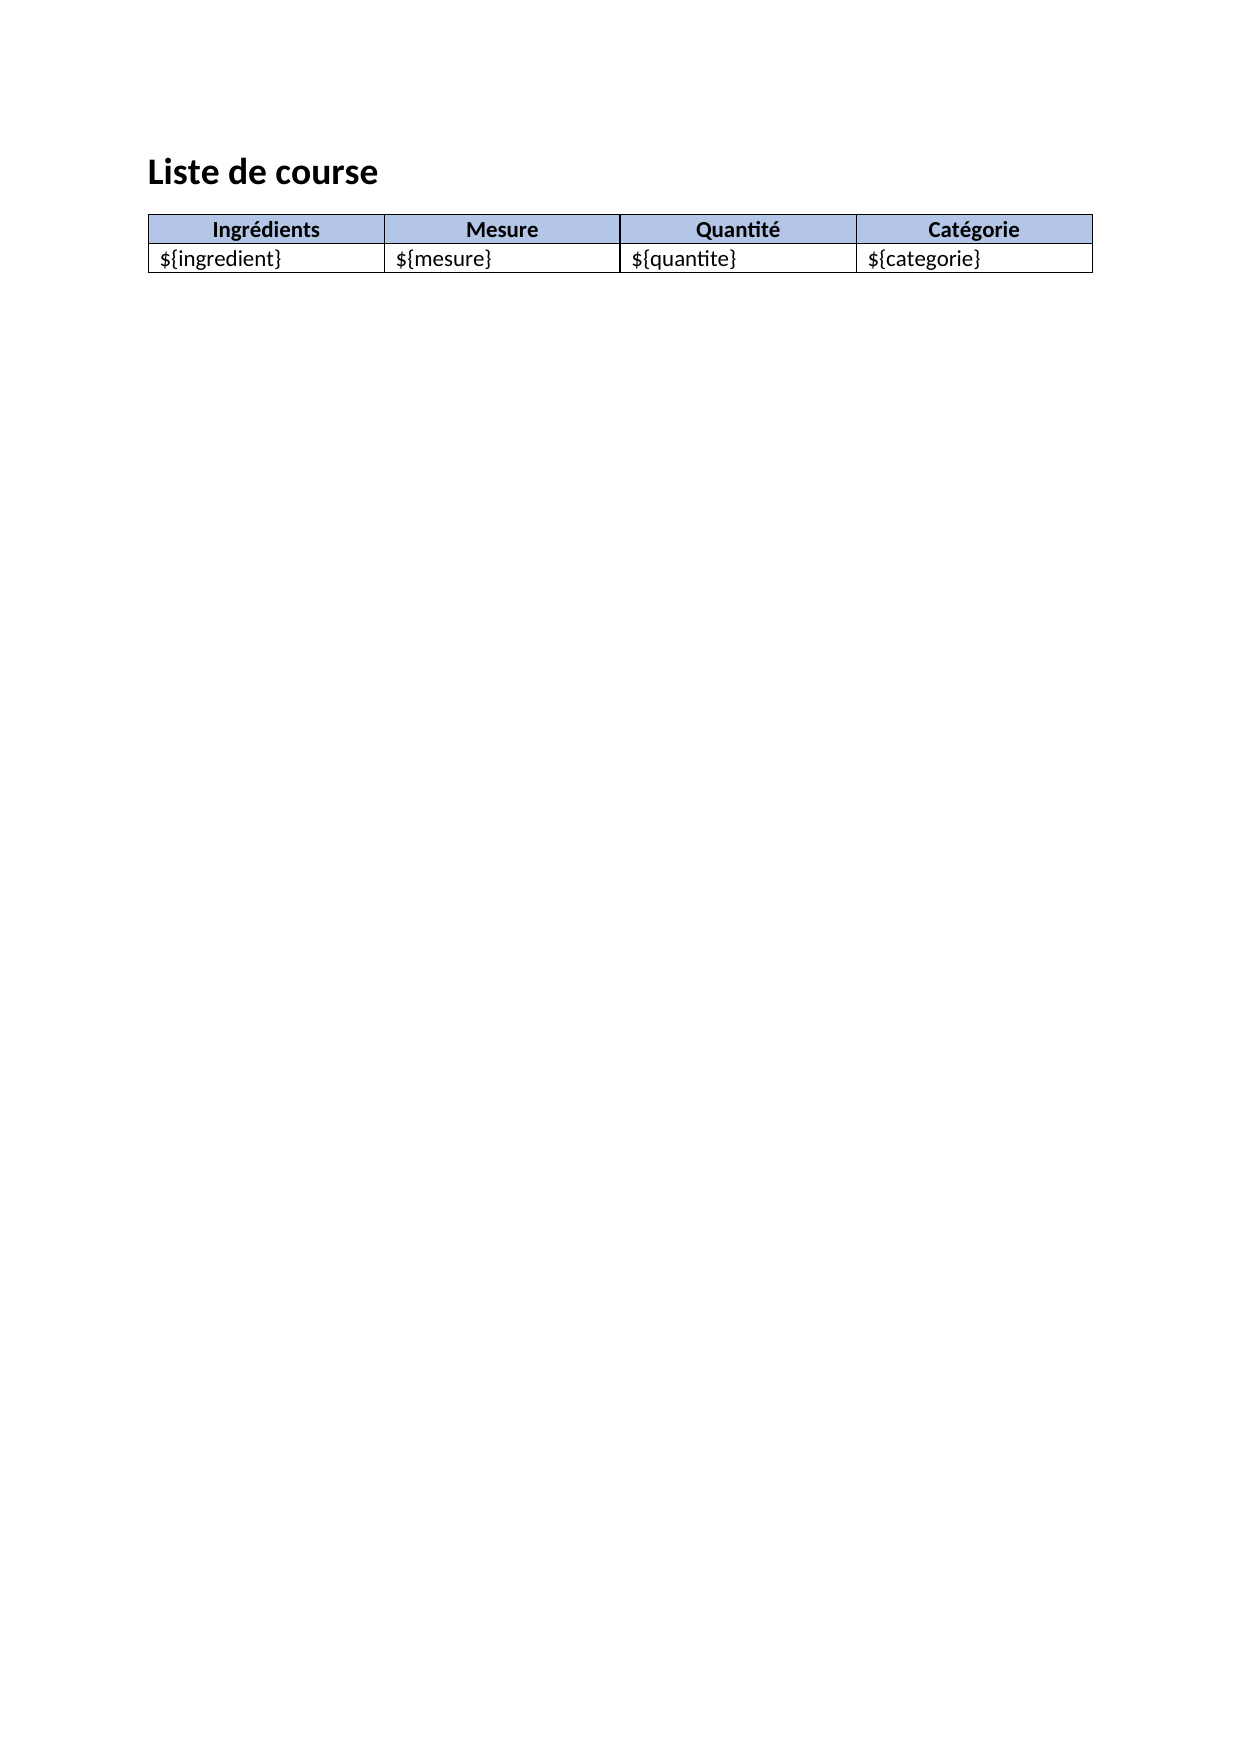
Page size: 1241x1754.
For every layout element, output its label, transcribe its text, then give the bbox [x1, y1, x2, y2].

text Liste de course [148, 148, 1093, 193]
table_header Mesure [385, 215, 619, 243]
table_cell ${quantite} [621, 244, 856, 272]
table_cell ${categorie} [857, 244, 1092, 272]
table_header Catégorie [857, 215, 1092, 243]
table_cell ${mesure} [385, 244, 619, 272]
table_header Ingrédients [149, 215, 384, 243]
table_header Quantité [621, 215, 856, 243]
table_cell ${ingredient} [149, 244, 384, 272]
